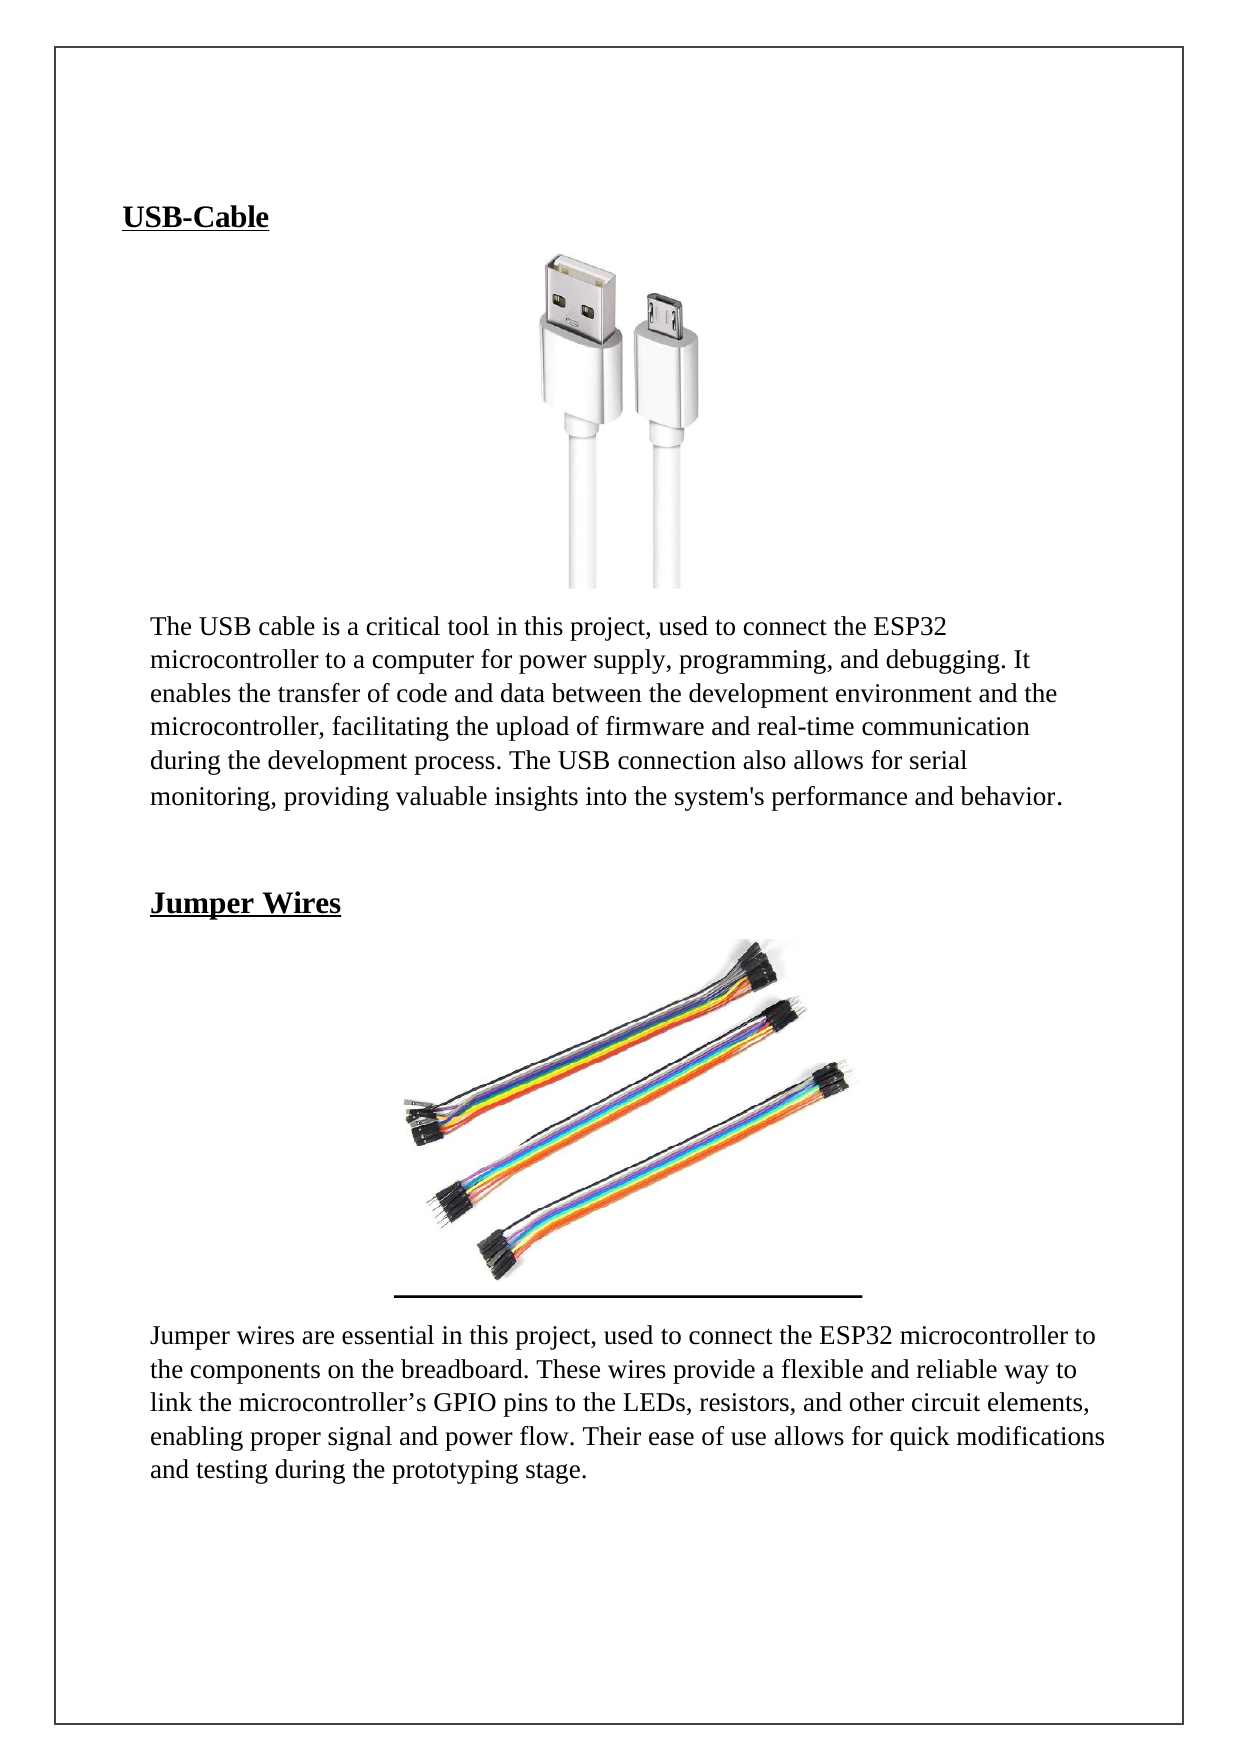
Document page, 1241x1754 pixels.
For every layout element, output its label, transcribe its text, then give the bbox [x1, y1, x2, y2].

subtitle Jumper Wires [150, 884, 1153, 920]
text The USB cable is a critical tool in this project, used to connect the ESP32 microcontroller to a computer for power supply, programming, and debugging. It enables the transfer of code and data between the development environment and the microcontroller, facilitating the upload of firmware and real-time communication during the development process. The USB connection also allows for serial monitoring, providing valuable insights into the system's performance and behavior. [150, 270, 1101, 811]
picture [538, 253, 699, 589]
picture [393, 939, 863, 1298]
subtitle USB-Cable [122, 198, 1153, 234]
